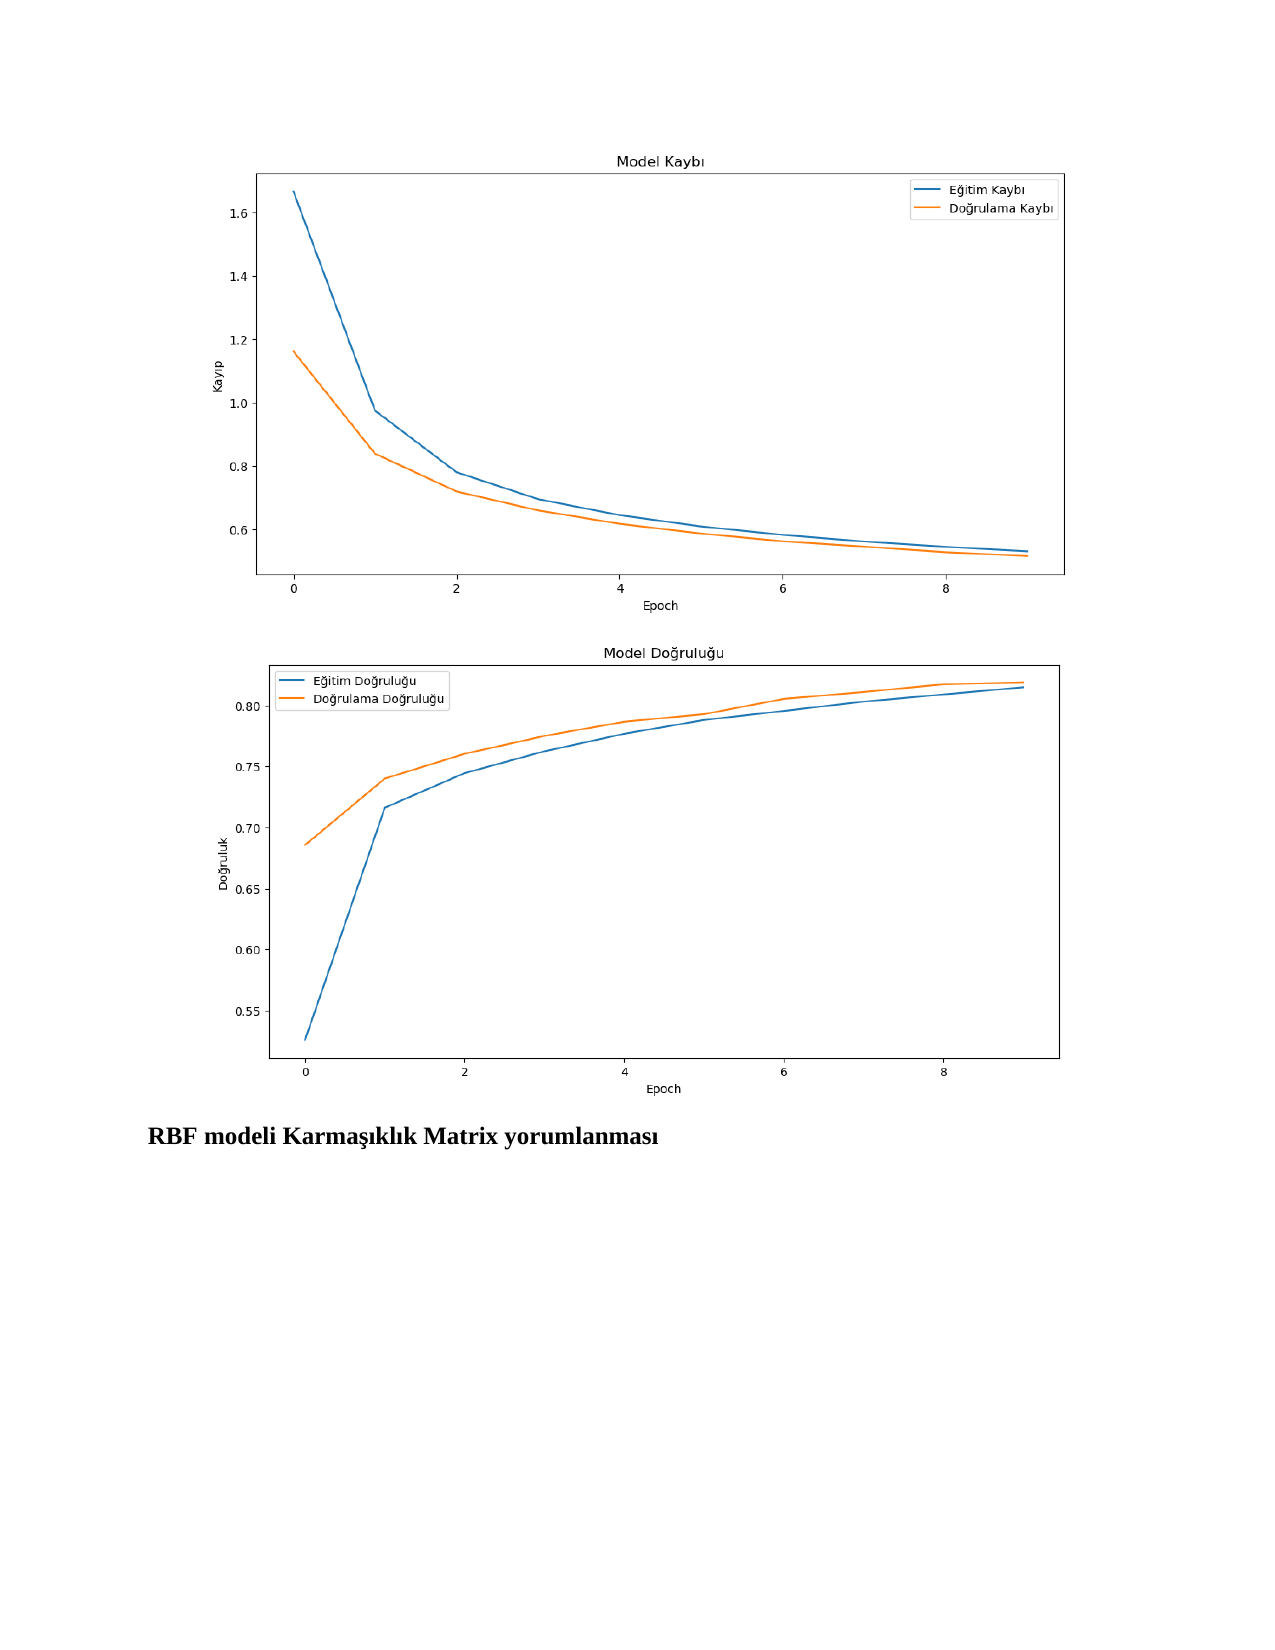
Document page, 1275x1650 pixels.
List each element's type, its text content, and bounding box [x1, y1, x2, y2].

picture [203, 147, 1072, 620]
picture [209, 638, 1067, 1103]
text RBF modeli Karmaşıklık Matrix yorumlanması [148, 1121, 1127, 1150]
